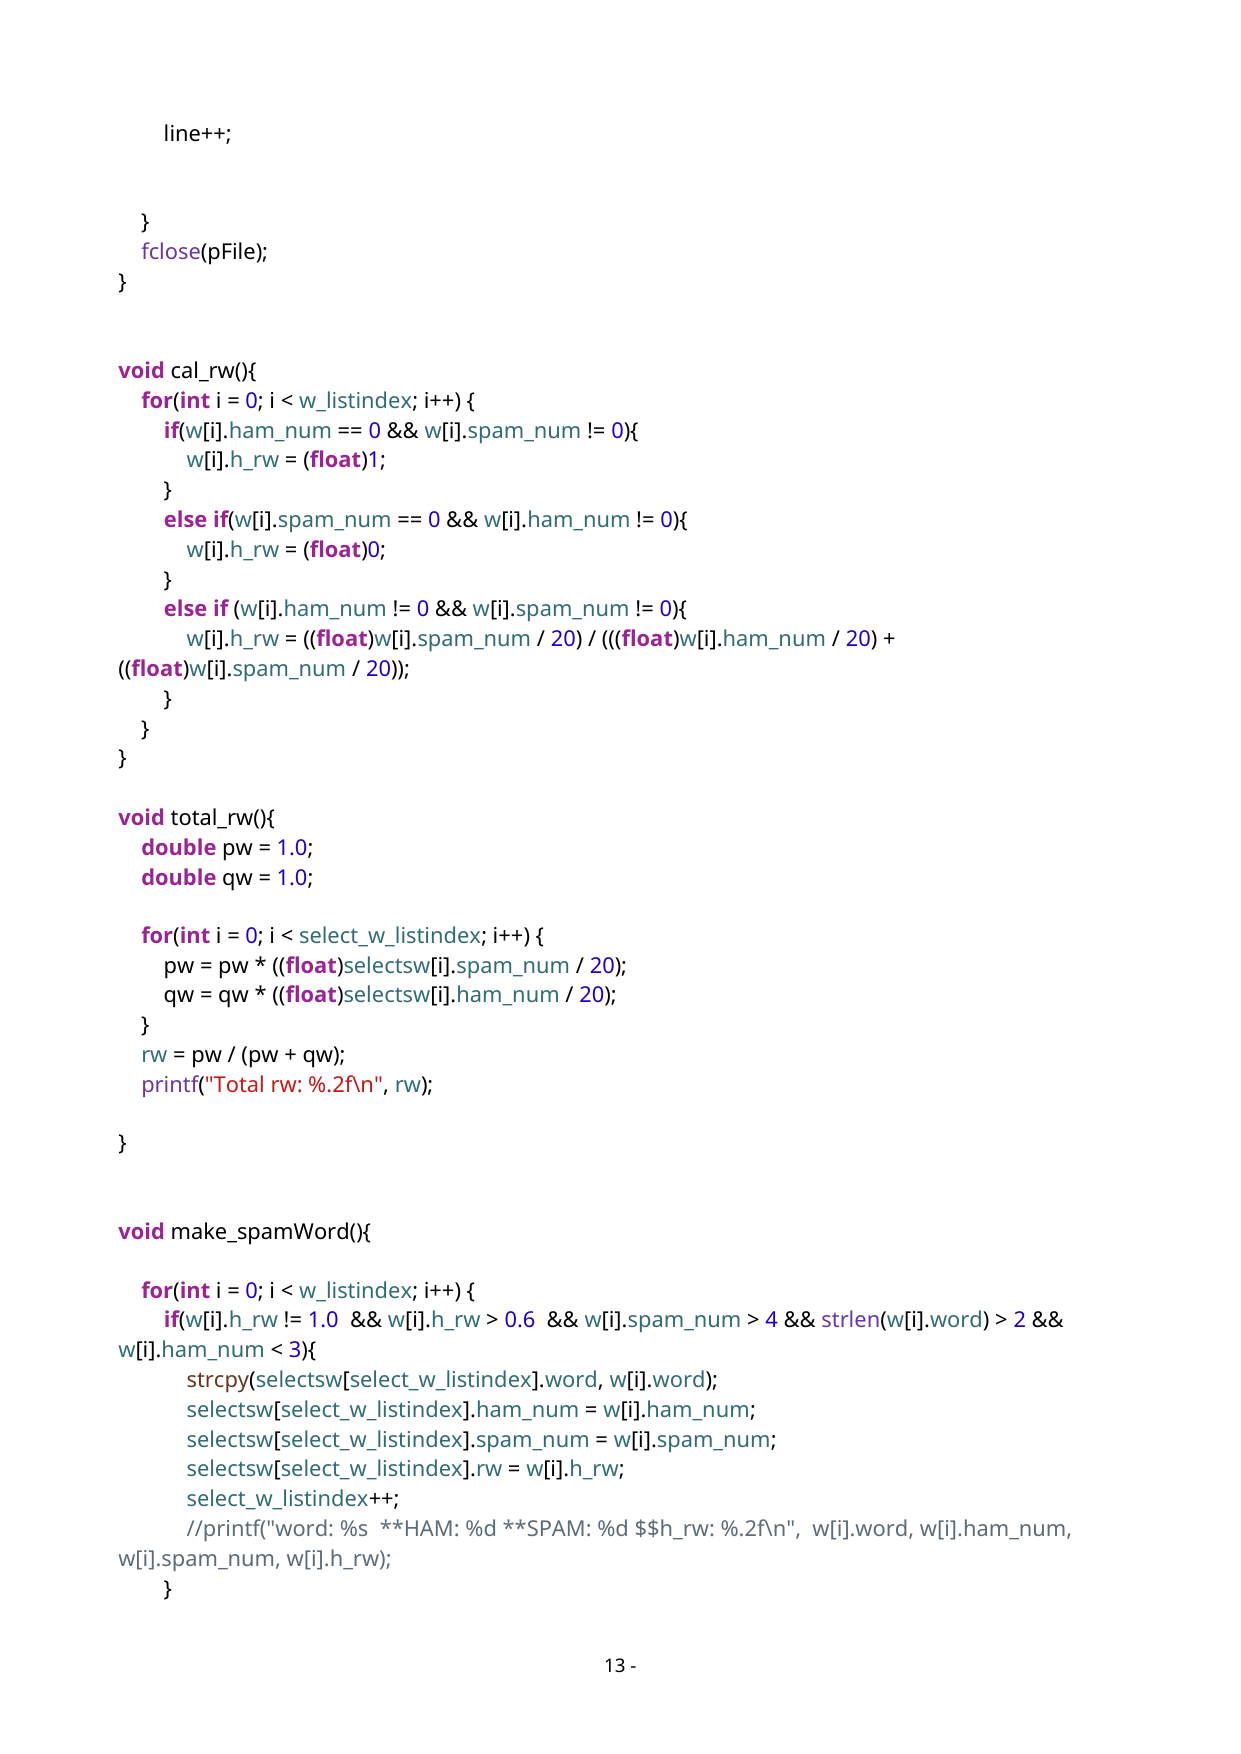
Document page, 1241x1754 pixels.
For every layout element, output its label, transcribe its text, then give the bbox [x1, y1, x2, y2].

text } [118, 266, 1122, 296]
text w[i].h_rw = (float)1; [118, 444, 1122, 474]
text } [118, 683, 1122, 713]
text if(w[i].ham_num == 0 && w[i].spam_num != 0){ [118, 415, 1122, 444]
text else if(w[i].spam_num == 0 && w[i].ham_num != 0){ [118, 504, 1122, 534]
text for(int i = 0; i < w_listindex; i++) { [118, 385, 1122, 415]
text select_w_listindex++; [118, 1483, 1122, 1513]
text selectsw[select_w_listindex].ham_num = w[i].ham_num; [118, 1394, 1122, 1423]
text rw = pw / (pw + qw); [118, 1039, 1122, 1069]
text } [118, 713, 1122, 742]
text //printf("word: %s **HAM: %d **SPAM: %d $$h_rw: %.2f\n", w[i].word, w[i].ham_num, w[i].spam_num, w[i].h_rw); [118, 1513, 1122, 1572]
text w[i].h_rw = (float)0; [118, 534, 1122, 564]
text qw = qw * ((float)selectsw[i].ham_num / 20); [118, 979, 1122, 1009]
text selectsw[select_w_listindex].spam_num = w[i].spam_num; [118, 1423, 1122, 1453]
text void total_rw(){ [118, 802, 1122, 832]
text pw = pw * ((float)selectsw[i].spam_num / 20); [118, 949, 1122, 979]
text } [118, 1572, 1122, 1602]
text for(int i = 0; i < w_listindex; i++) { [118, 1274, 1122, 1304]
text double pw = 1.0; [118, 832, 1122, 862]
text double qw = 1.0; [118, 862, 1122, 891]
text line++; [118, 118, 1122, 148]
text strcpy(selectsw[select_w_listindex].word, w[i].word); [118, 1364, 1122, 1394]
text selectsw[select_w_listindex].rw = w[i].h_rw; [118, 1453, 1122, 1483]
text for(int i = 0; i < select_w_listindex; i++) { [118, 920, 1122, 949]
text } [118, 1127, 1122, 1157]
text } [118, 206, 1122, 236]
text } [118, 564, 1122, 593]
text w[i].h_rw = ((float)w[i].spam_num / 20) / (((float)w[i].ham_num / 20) + ((float)w[i].spam_num / 20)); [118, 623, 1122, 683]
text void cal_rw(){ [118, 355, 1122, 385]
text void make_spamWord(){ [118, 1216, 1122, 1246]
text if(w[i].h_rw != 1.0 && w[i].h_rw > 0.6 && w[i].spam_num > 4 && strlen(w[i].word) > 2 && w[i].ham_num < 3){ [118, 1304, 1122, 1364]
text } [118, 742, 1122, 772]
text } [118, 474, 1122, 504]
text else if (w[i].ham_num != 0 && w[i].spam_num != 0){ [118, 593, 1122, 623]
text } [118, 1009, 1122, 1039]
text fclose(pFile); [118, 236, 1122, 266]
text printf("Total rw: %.2f\n", rw); [118, 1069, 1122, 1098]
